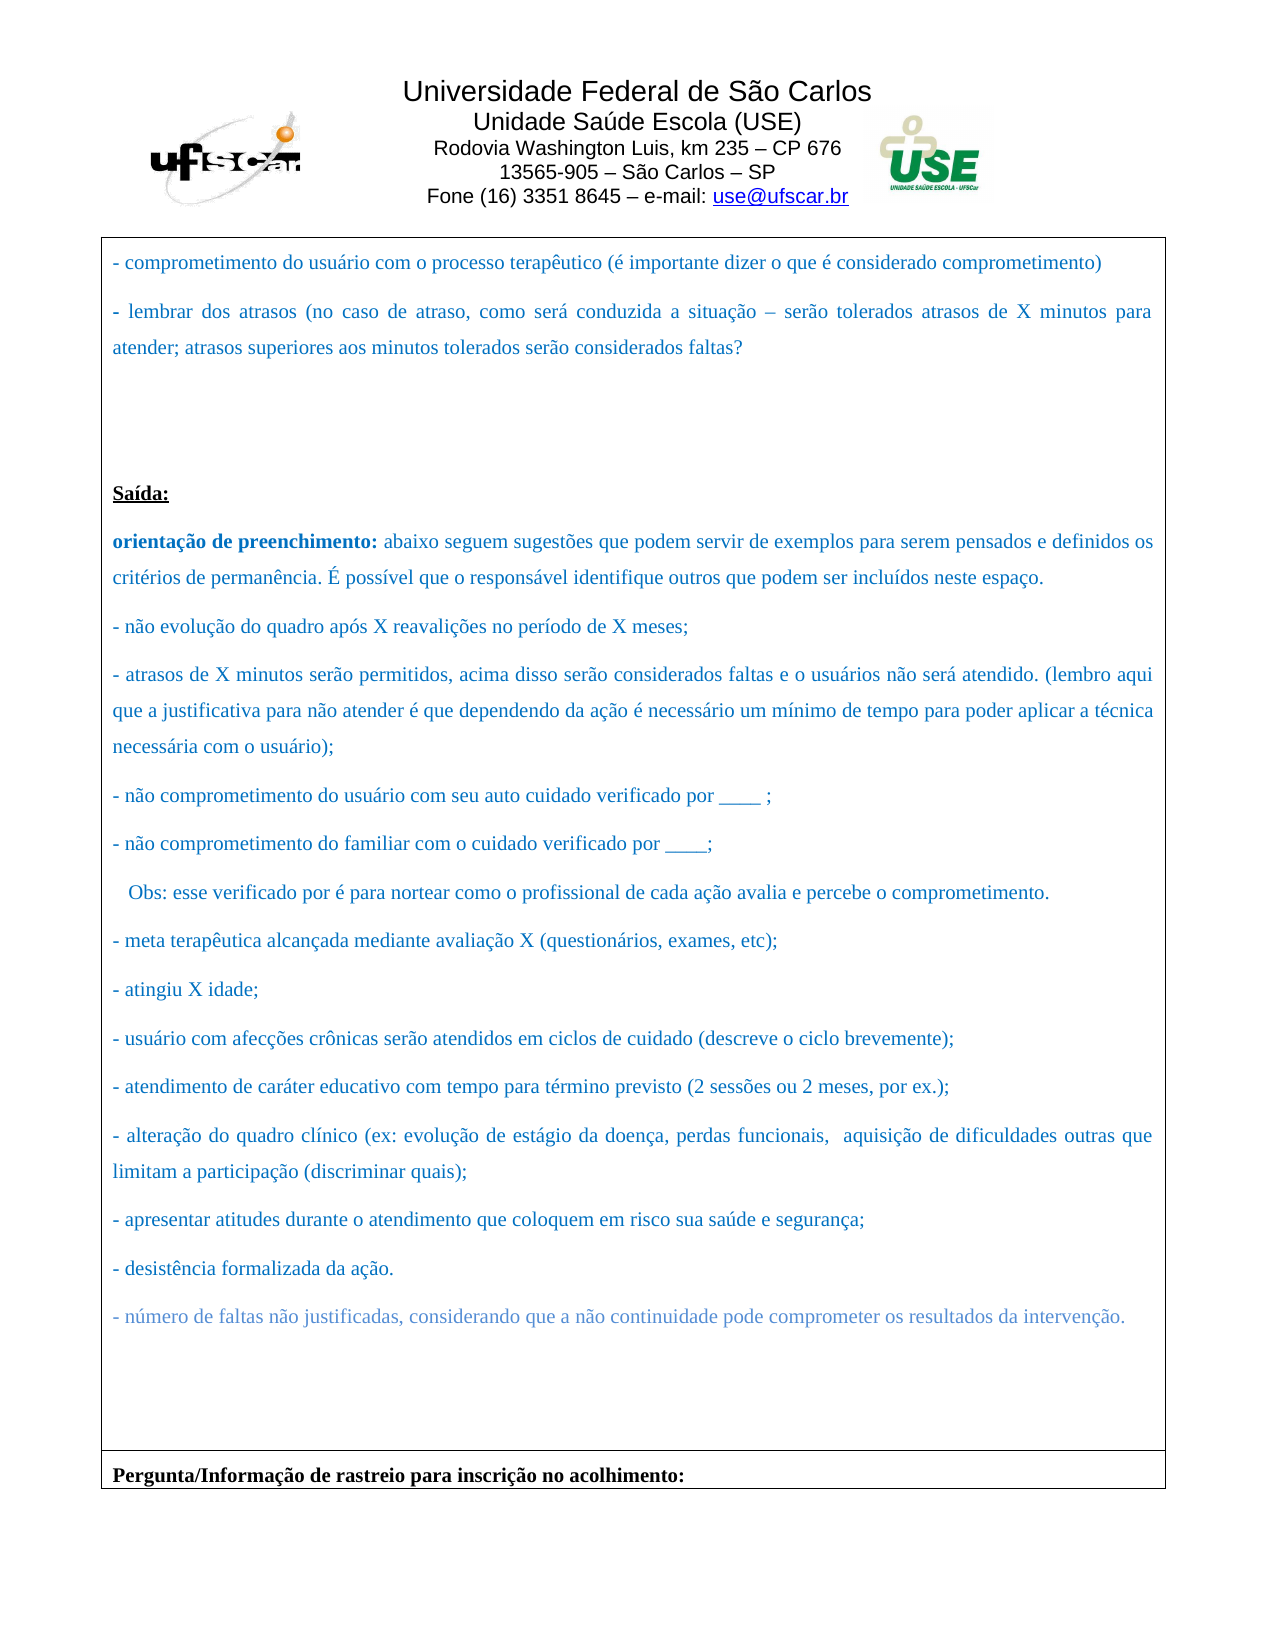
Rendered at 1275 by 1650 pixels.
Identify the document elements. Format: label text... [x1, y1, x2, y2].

picture [862, 105, 994, 203]
picture [150, 111, 300, 209]
